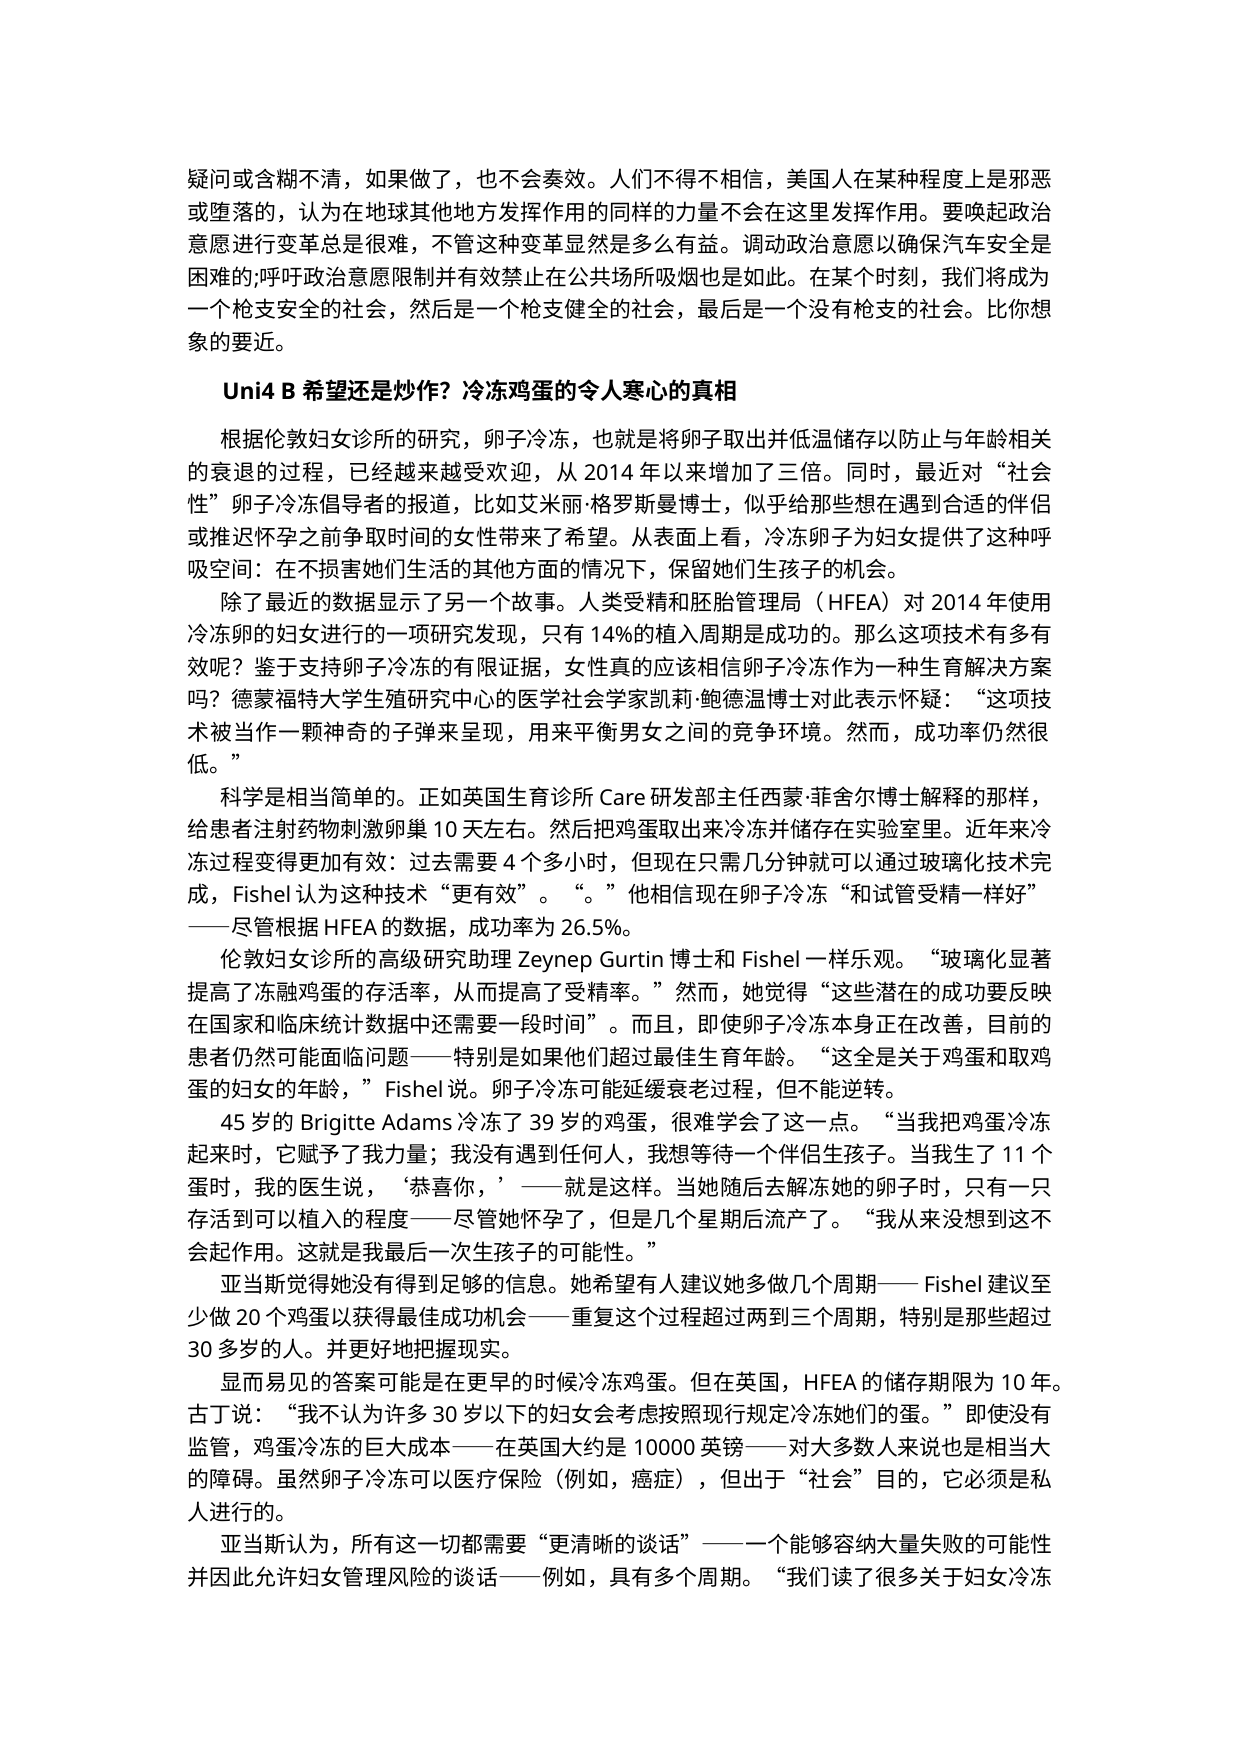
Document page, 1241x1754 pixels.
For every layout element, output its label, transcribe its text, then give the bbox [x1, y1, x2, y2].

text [187, 1527, 1053, 1592]
text 根据伦敦妇女诊所的研究，卵子冷冻，也就是将卵子取出并低温储存以防止与年龄相关的衰退的过程，已经越来越受欢迎，从2014年以来增加了三倍。同时，最近对“社会性”卵子冷冻倡导者的报道，比如艾米丽·格罗斯曼博士，似乎给那些想在遇到合适的伴侣或推迟怀孕之前争取时间的女性带来了希望。从表面上看，冷冻卵子为妇女提供了这种呼吸空间：在不损害她们生活的其他方面的情况下，保留她们生孩子的机会。 [187, 422, 1053, 584]
text 亚当斯觉得她没有得到足够的信息。她希望有人建议她多做几个周期——Fishel建议至少做20个鸡蛋以获得最佳成功机会——重复这个过程超过两到三个周期，特别是那些超过30多岁的人。并更好地把握现实。 [187, 1267, 1053, 1364]
text 45岁的Brigitte Adams冷冻了39岁的鸡蛋，很难学会了这一点。“当我把鸡蛋冷冻起来时，它赋予了我力量；我没有遇到任何人，我想等待一个伴侣生孩子。当我生了11个蛋时，我的医生说，‘恭喜你，’——就是这样。当她随后去解冻她的卵子时，只有一只存活到可以植入的程度——尽管她怀孕了，但是几个星期后流产了。“我从来没想到这不会起作用。这就是我最后一次生孩子的可能性。” [187, 1104, 1053, 1267]
text Uni4 B 希望还是炒作？冷冻鸡蛋的令人寒心的真相 [187, 357, 1053, 422]
text 显而易见的答案可能是在更早的时候冷冻鸡蛋。但在英国，HFEA的储存期限为10年。古丁说：“我不认为许多30岁以下的妇女会考虑按照现行规定冷冻她们的蛋。”即使没有监管，鸡蛋冷冻的巨大成本——在英国大约是10000英镑——对大多数人来说也是相当大的障碍。虽然卵子冷冻可以医疗保险（例如，癌症），但出于“社会”目的，它必须是私人进行的。 [187, 1364, 1053, 1527]
text 除了最近的数据显示了另一个故事。人类受精和胚胎管理局（HFEA）对2014年使用冷冻卵的妇女进行的一项研究发现，只有14%的植入周期是成功的。那么这项技术有多有效呢？鉴于支持卵子冷冻的有限证据，女性真的应该相信卵子冷冻作为一种生育解决方案吗？德蒙福特大学生殖研究中心的医学社会学家凯莉·鲍德温博士对此表示怀疑：“这项技术被当作一颗神奇的子弹来呈现，用来平衡男女之间的竞争环境。然而，成功率仍然很低。” [187, 584, 1053, 779]
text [187, 162, 1053, 357]
text 科学是相当简单的。正如英国生育诊所Care研发部主任西蒙·菲舍尔博士解释的那样，给患者注射药物刺激卵巢10天左右。然后把鸡蛋取出来冷冻并储存在实验室里。近年来冷冻过程变得更加有效：过去需要4个多小时，但现在只需几分钟就可以通过玻璃化技术完成，Fishel认为这种技术“更有效”。“。”他相信现在卵子冷冻“和试管受精一样好”——尽管根据HFEA的数据，成功率为26.5%。 [187, 779, 1053, 942]
text 伦敦妇女诊所的高级研究助理Zeynep Gurtin博士和Fishel一样乐观。“玻璃化显著提高了冻融鸡蛋的存活率，从而提高了受精率。”然而，她觉得“这些潜在的成功要反映在国家和临床统计数据中还需要一段时间”。而且，即使卵子冷冻本身正在改善，目前的患者仍然可能面临问题——特别是如果他们超过最佳生育年龄。“这全是关于鸡蛋和取鸡蛋的妇女的年龄，”Fishel说。卵子冷冻可能延缓衰老过程，但不能逆转。 [187, 942, 1053, 1104]
